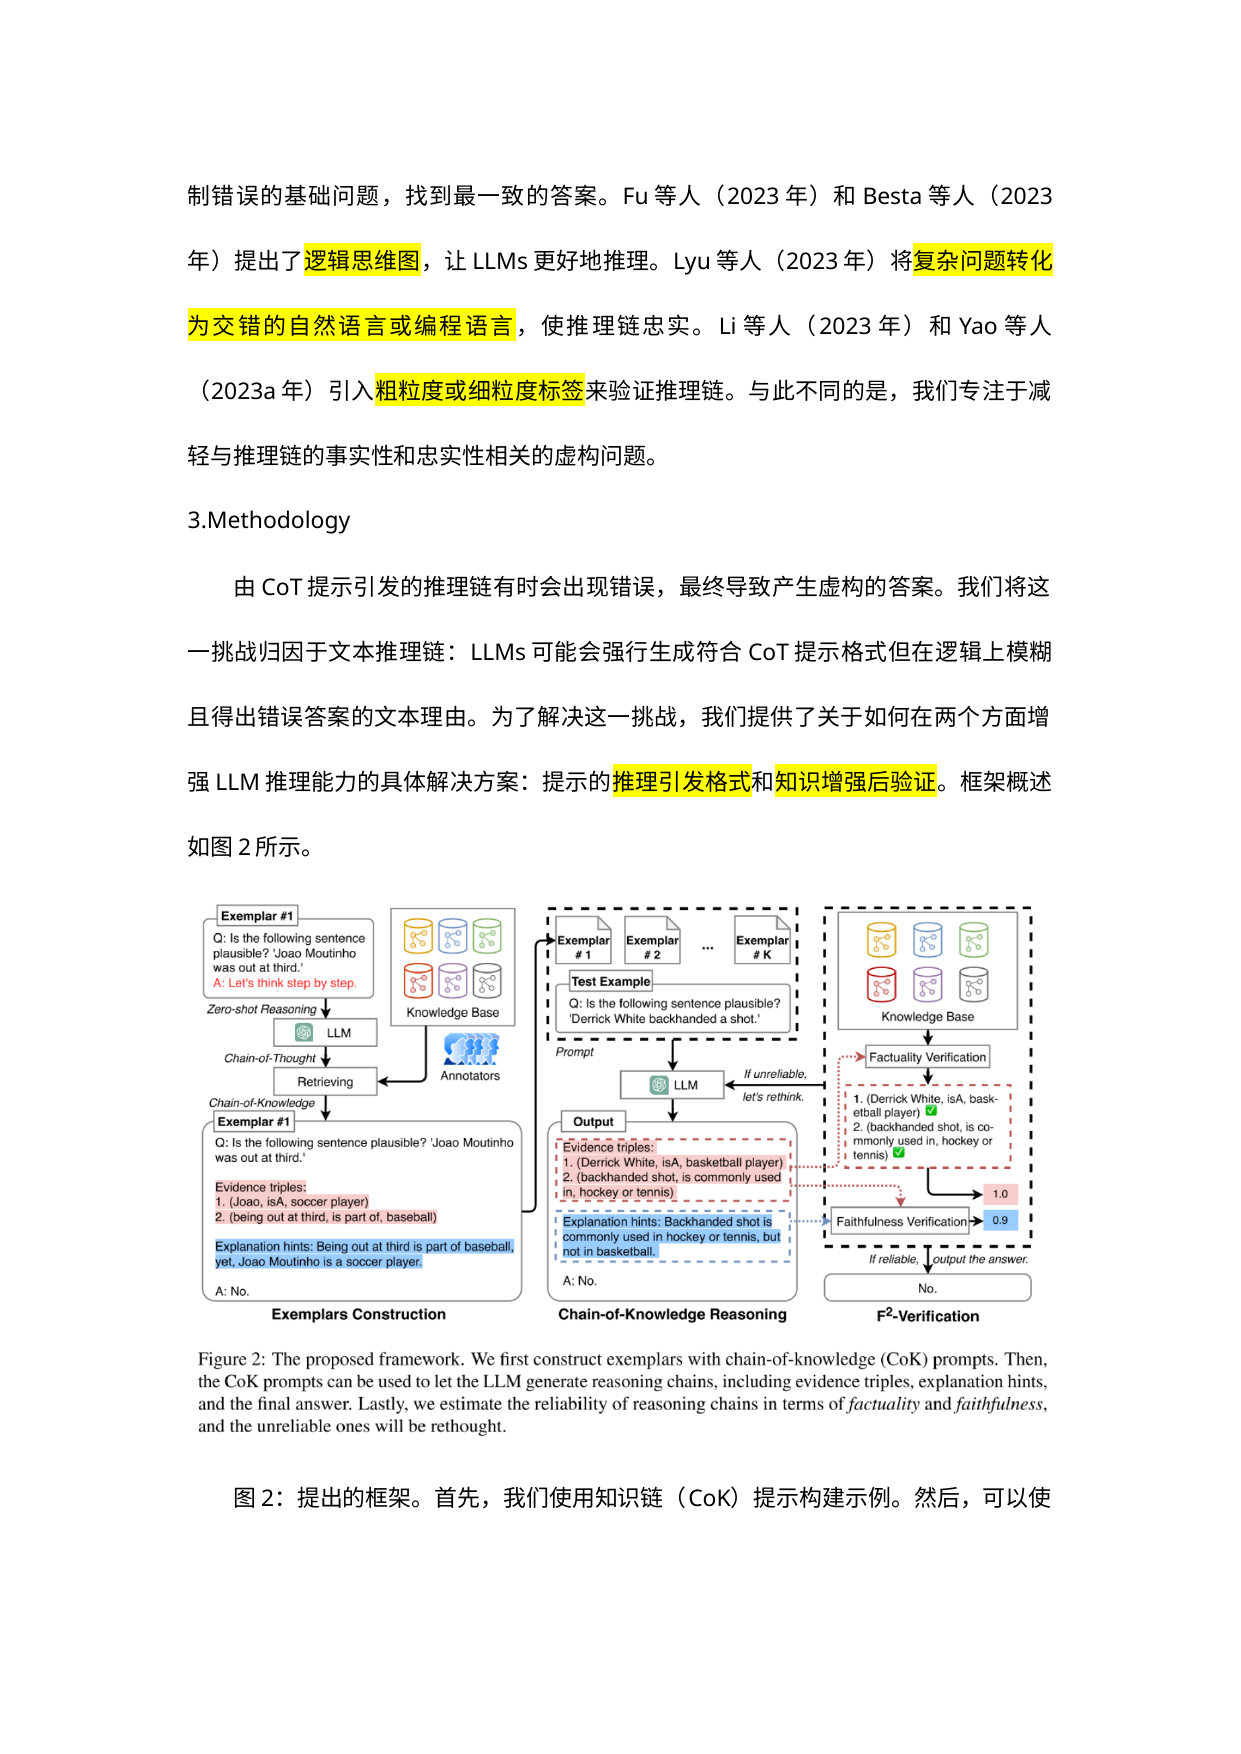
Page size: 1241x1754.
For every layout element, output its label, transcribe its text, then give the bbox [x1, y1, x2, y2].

text 由CoT提示引发的推理链有时会出现错误，最终导致产生虚构的答案。我们将这一挑战归因于文本推理链：LLMs可能会强行生成符合CoT提示格式但在逻辑上模糊且得出错误答案的文本理由。为了解决这一挑战，我们提供了关于如何在两个方面增强LLM推理能力的具体解决方案：提示的推理引发格式和知识增强后验证。框架概述如图2所示。 [187, 553, 1053, 878]
text 3.Methodology [187, 504, 1053, 536]
picture [187, 894, 1053, 1440]
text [187, 162, 1053, 487]
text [187, 1464, 1053, 1529]
